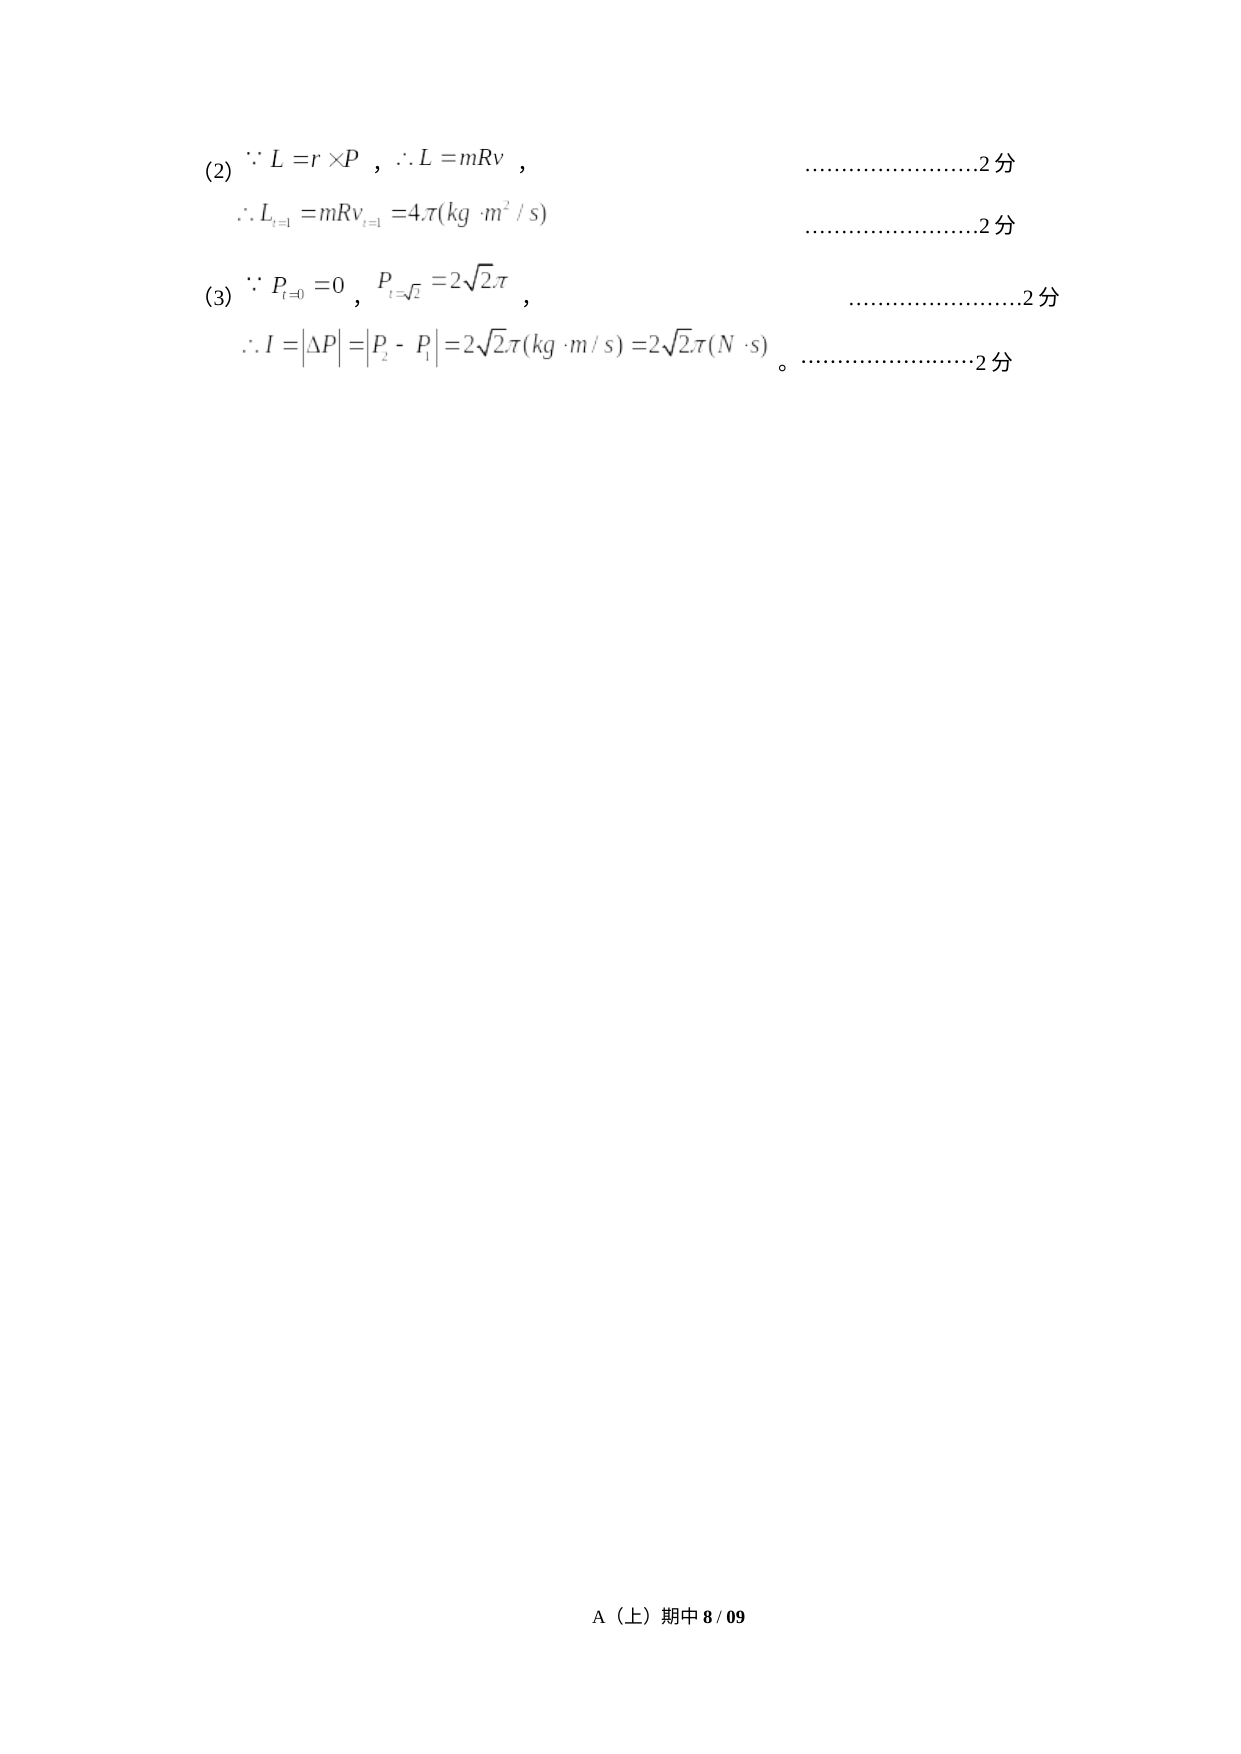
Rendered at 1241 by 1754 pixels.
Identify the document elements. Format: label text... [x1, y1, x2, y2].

text 。……………………2分 [148, 324, 1152, 389]
text （3） ， ， ……………………2分 [148, 259, 1152, 324]
text ……………………2分 [148, 194, 1152, 259]
text （2） ， ， ……………………2分 [148, 129, 1152, 194]
